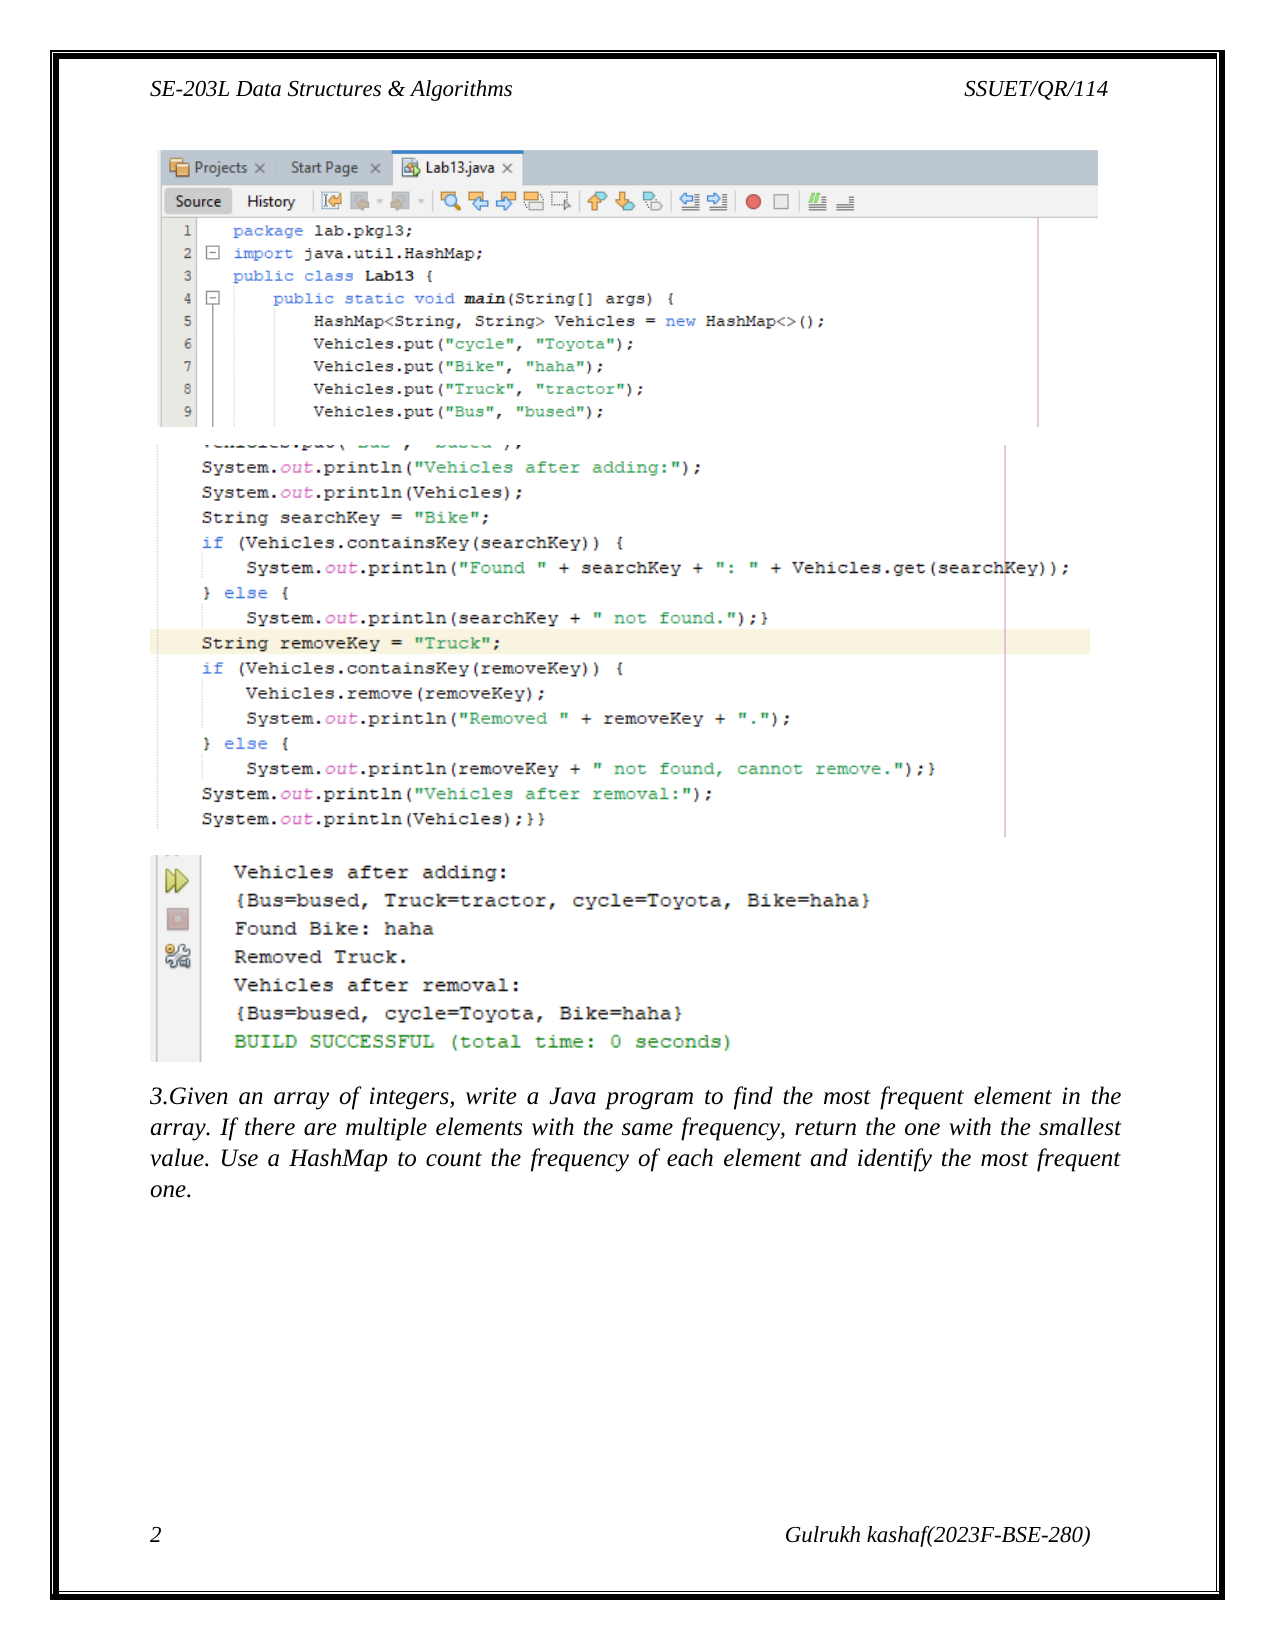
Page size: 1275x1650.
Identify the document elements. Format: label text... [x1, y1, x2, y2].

text 3.Given an array of integers, write a Java program to find the most frequent element in the array. If there are multiple elements with the same frequency, return the one with the smallest value. Use a HashMap to count the frequency of each element and identify the most frequent one. [150, 1081, 1125, 1203]
picture [157, 150, 1098, 427]
picture [150, 855, 885, 1062]
picture [150, 445, 1091, 837]
